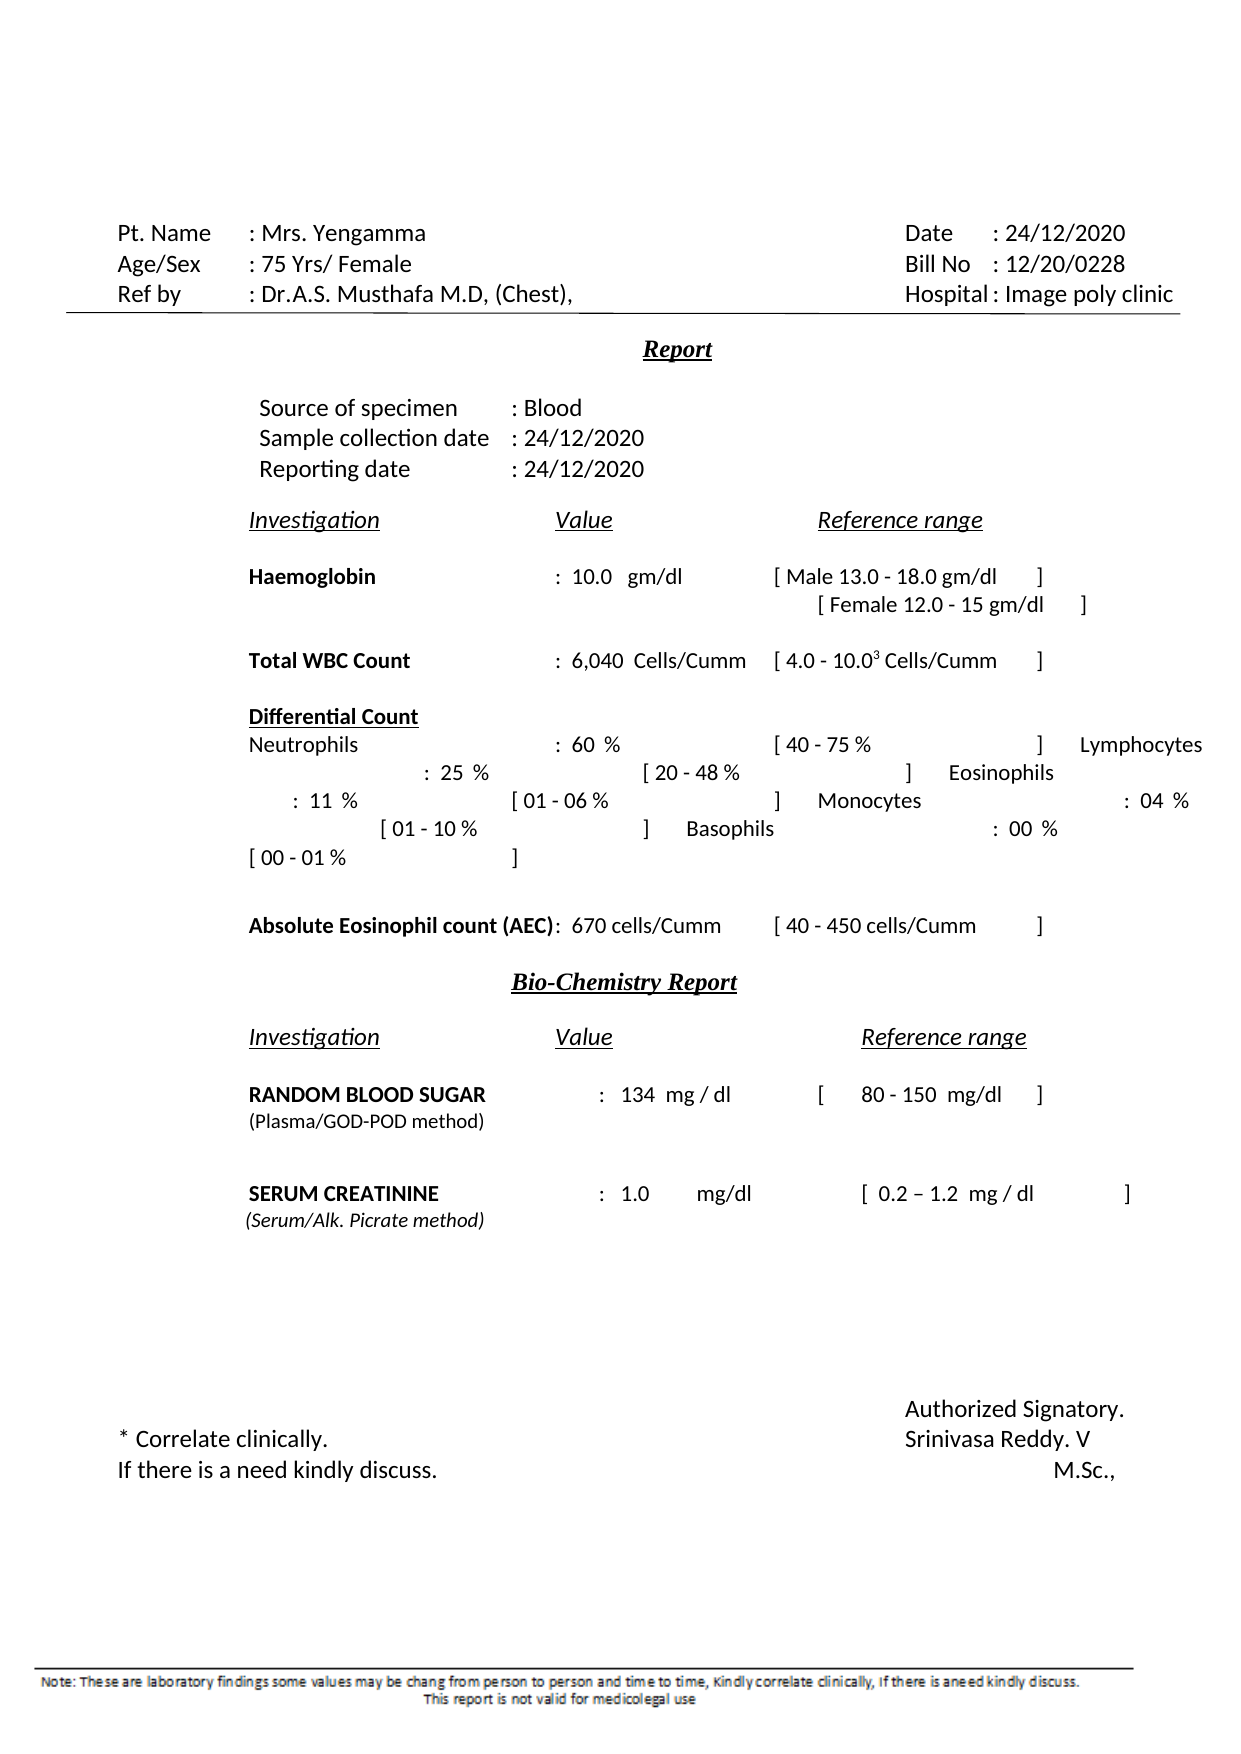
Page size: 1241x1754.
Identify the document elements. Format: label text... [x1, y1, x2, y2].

text If there is a need kindly discuss. M.Sc., [74, 1454, 1210, 1484]
text * Correlate clinically. Srinivasa Reddy. V [74, 1423, 1210, 1454]
text Neutrophils : 60 % [ 40 - 75 % ] Lymphocytes : 25 % [ 20 - 48 % ] Eosinophils : 11 % [ 01 - 06 % ] Monocytes : 04 % [ 01 - 10 % ] Basophils : 00 % [ 00 - 01 % ] [205, 731, 1210, 871]
text Pt. Name : Mrs. Yengamma Date : 24/12/2020 [74, 217, 1210, 248]
text Sample collection date : 24/12/2020 [259, 422, 1210, 453]
text Reporting date : 24/12/2020 [259, 453, 1210, 483]
text Investigation Value Reference range [205, 1021, 1210, 1052]
text Investigation Value Reference range [205, 504, 1210, 534]
picture [30, 1665, 1137, 1709]
text (Plasma/GOD-POD method) [205, 1108, 1210, 1133]
text Haemoglobin : 10.0 gm/dl [ Male 13.0 - 18.0 gm/dl ] [205, 562, 1210, 590]
text (Serum/Alk. Picrate method) [196, 1207, 1210, 1233]
text Source of specimen : Blood [259, 392, 1210, 422]
text Differential Count [205, 702, 1210, 731]
text Age/Sex : 75 Yrs/ Female Bill No : 12/20/0228 [74, 248, 1210, 278]
text RANDOM BLOOD SUGAR : 134 mg / dl [ 80 - 150 mg/dl ] [205, 1080, 1210, 1108]
text SERUM CREATININE : 1.0 mg/dl [ 0.2 – 1.2 mg / dl ] [205, 1179, 1210, 1207]
text [ Female 12.0 - 15 gm/dl ] [774, 590, 1210, 618]
text Absolute Eosinophil count (AEC) : 670 cells/Cumm [ 40 - 450 cells/Cumm ] [205, 911, 1210, 939]
text Authorized Signatory. [905, 1393, 1210, 1423]
text Ref by : Dr. A.S. Musthafa M.D, (Chest), Hospital : Image poly clinic [74, 278, 1210, 309]
text Total WBC Count : 6,040 Cells/Cumm [ 4.0 - 10.03 Cells/Cumm ] [205, 646, 1210, 674]
text Bio-Chemistry Report [467, 967, 1210, 996]
text Report [599, 334, 1210, 363]
